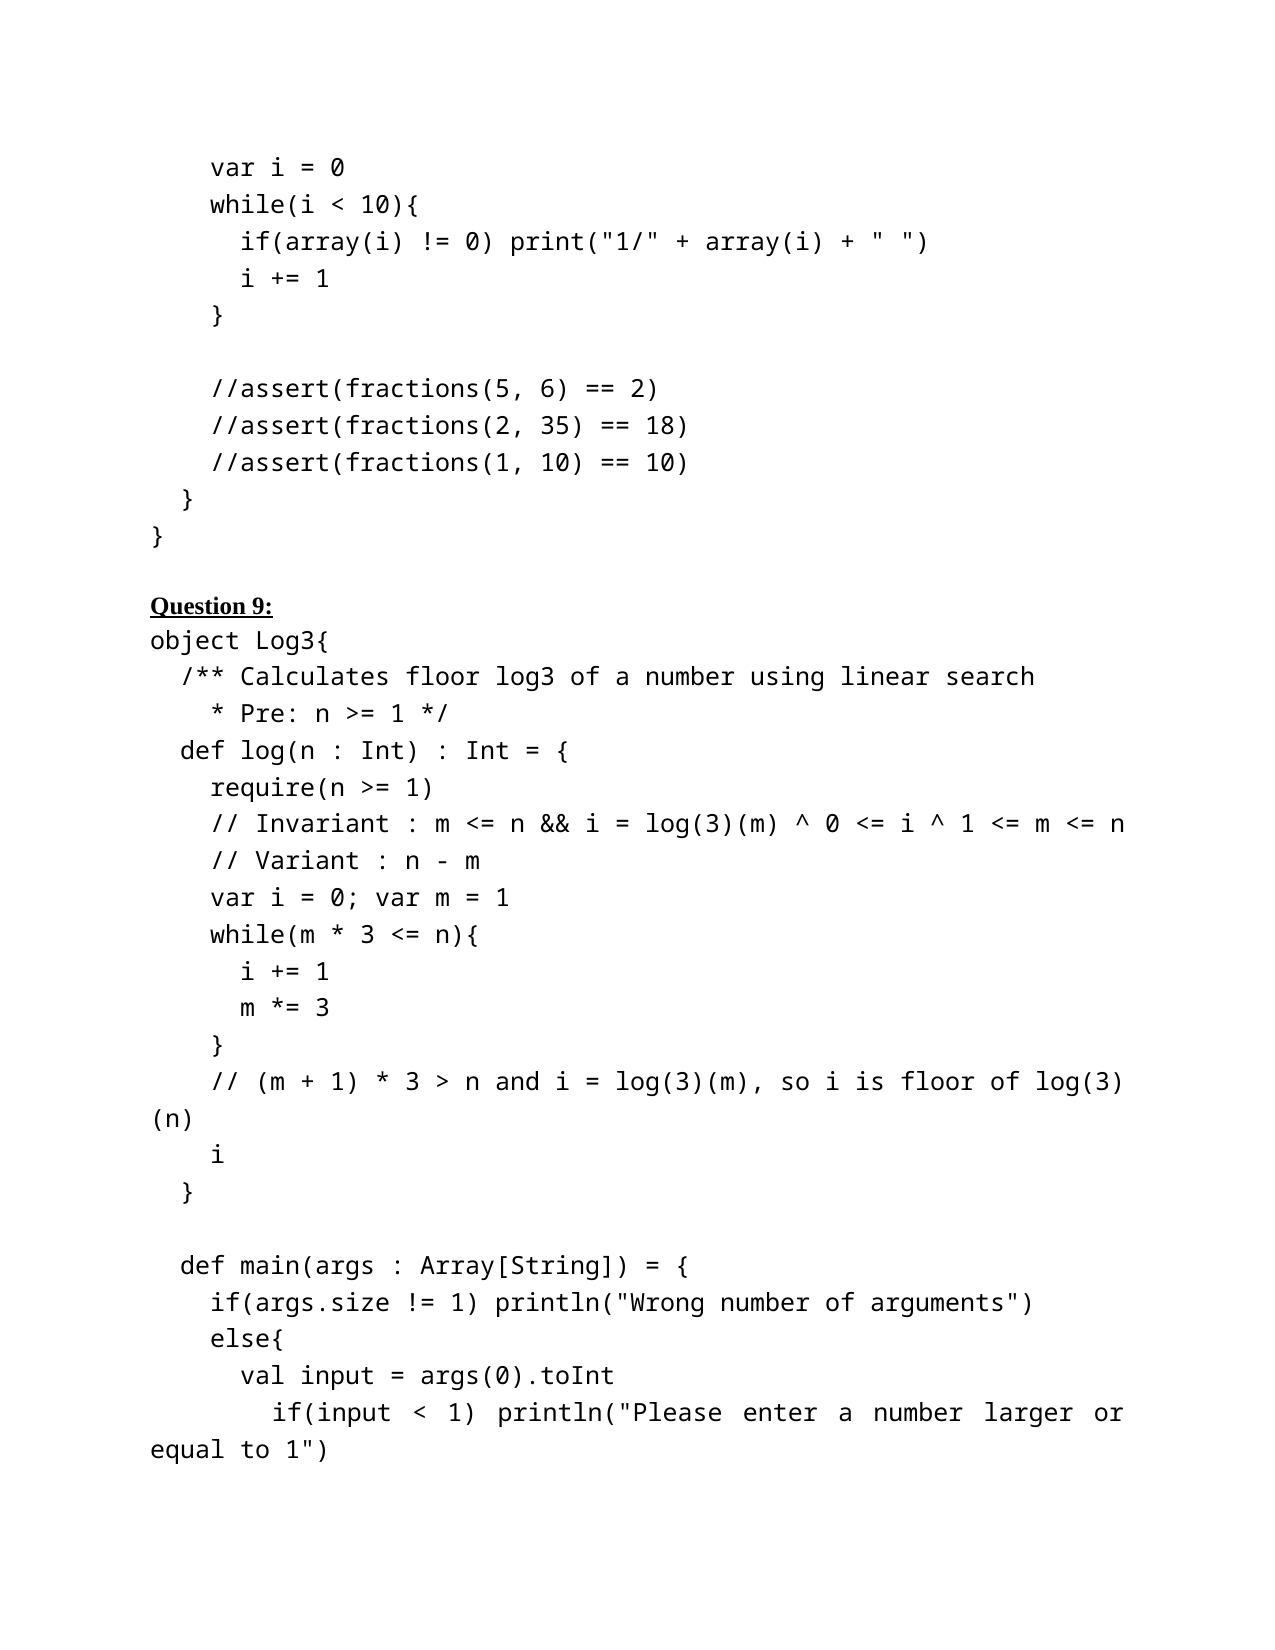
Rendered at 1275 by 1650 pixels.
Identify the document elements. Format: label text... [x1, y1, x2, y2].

text } [150, 481, 1125, 515]
text if(array(i) != 0) print("1/" + array(i) + " ") [150, 223, 1125, 258]
text m *= 3 [150, 990, 1125, 1024]
text while(i < 10){ [150, 187, 1125, 221]
text //assert(fractions(1, 10) == 10) [150, 444, 1125, 478]
text def log(n : Int) : Int = { [150, 733, 1125, 767]
text var i = 0; var m = 1 [150, 880, 1125, 914]
text if(args.size != 1) println("Wrong number of arguments") [150, 1284, 1125, 1318]
text //assert(fractions(2, 35) == 18) [150, 407, 1125, 441]
text // Variant : n - m [150, 843, 1125, 877]
text i += 1 [150, 953, 1125, 987]
text } [150, 1174, 1125, 1208]
text //assert(fractions(5, 6) == 2) [150, 371, 1125, 405]
text i [150, 1137, 1125, 1171]
text /** Calculates floor log3 of a number using linear search [150, 659, 1125, 693]
text if(input < 1) println("Please enter a number larger or equal to 1") [150, 1394, 1125, 1465]
text var i = 0 [150, 150, 1125, 184]
text Question 9: [150, 591, 1125, 620]
text object Log3{ [150, 622, 1125, 656]
text // (m + 1) * 3 > n and i = log(3)(m), so i is floor of log(3)(n) [150, 1063, 1125, 1134]
text // Invariant : m <= n && i = log(3)(m) ^ 0 <= i ^ 1 <= m <= n [150, 806, 1125, 840]
text * Pre: n >= 1 */ [150, 696, 1125, 730]
text } [150, 518, 1125, 552]
text i += 1 [150, 260, 1125, 294]
text require(n >= 1) [150, 769, 1125, 803]
text } [150, 1027, 1125, 1061]
text def main(args : Array[String]) = { [150, 1247, 1125, 1281]
text else{ [150, 1321, 1125, 1355]
text val input = args(0).toInt [150, 1358, 1125, 1392]
text } [150, 297, 1125, 331]
text while(m * 3 <= n){ [150, 916, 1125, 951]
